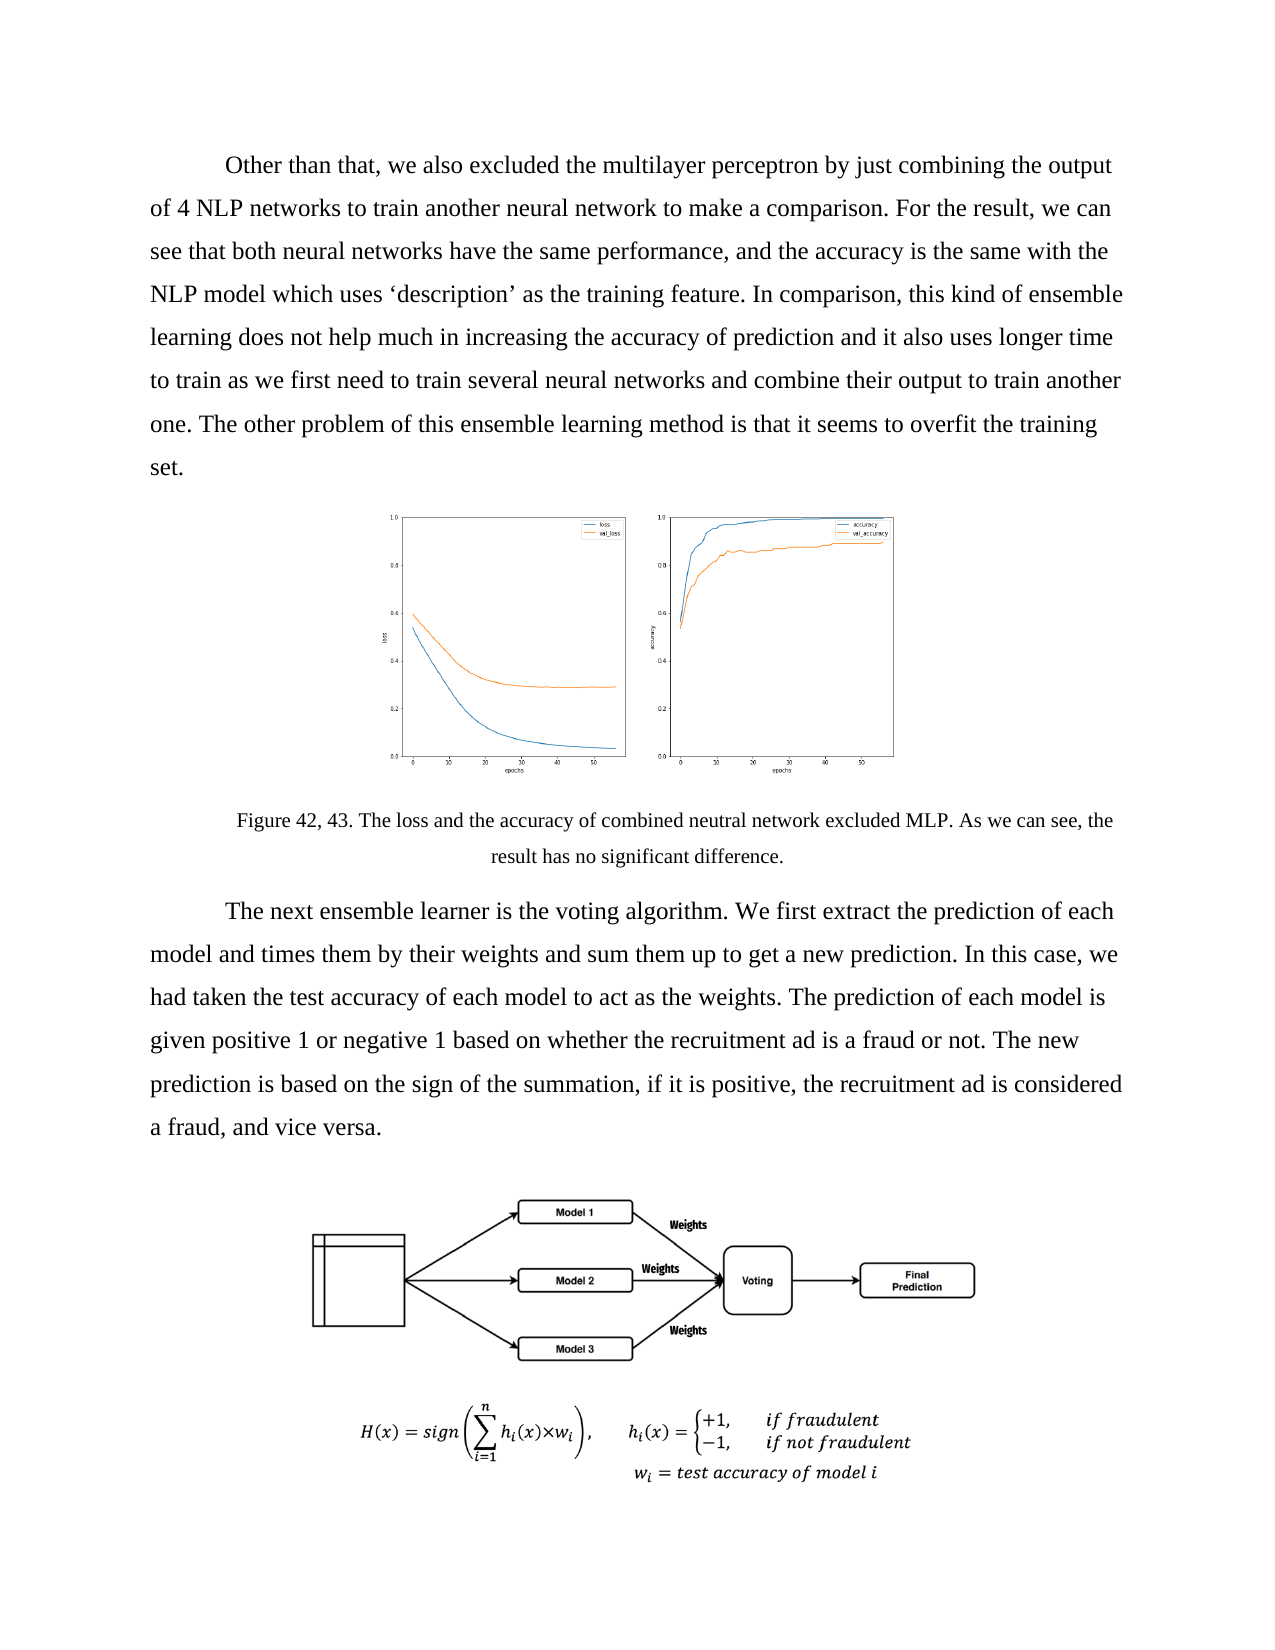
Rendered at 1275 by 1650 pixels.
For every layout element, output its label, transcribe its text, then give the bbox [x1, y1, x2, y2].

text The next ensemble learner is the voting algorithm. We first extract the prediction of each model and times them by their weights and sum them up to get a new prediction. In this case, we had taken the test accuracy of each model to act as the weights. The prediction of each model is given positive 1 or negative 1 based on whether the recruitment ad is a fraud or not. The new prediction is based on the sign of the summation, if it is positive, the recruitment ad is considered a fraud, and vice versa. [150, 896, 1125, 1141]
picture [378, 511, 897, 777]
text Figure 42, 43. The loss and the accuracy of combined neutral network excluded MLP. As we can see, the result has no significant difference. [150, 807, 1125, 868]
text Other than that, we also excluded the multilayer perceptron by just combining the output of 4 NLP networks to train another neural network to make a comparison. For the result, we can see that both neural networks have the same performance, and the accuracy is the same with the NLP model which uses ‘description’ as the training feature. In comparison, this kind of ensemble learning does not help much in increasing the accuracy of prediction and it also uses longer time to train as we first need to train several neural networks and combine their output to train another one. The other problem of this ensemble learning method is that it seems to overfit the training set. [150, 150, 1125, 481]
picture [295, 1171, 980, 1496]
